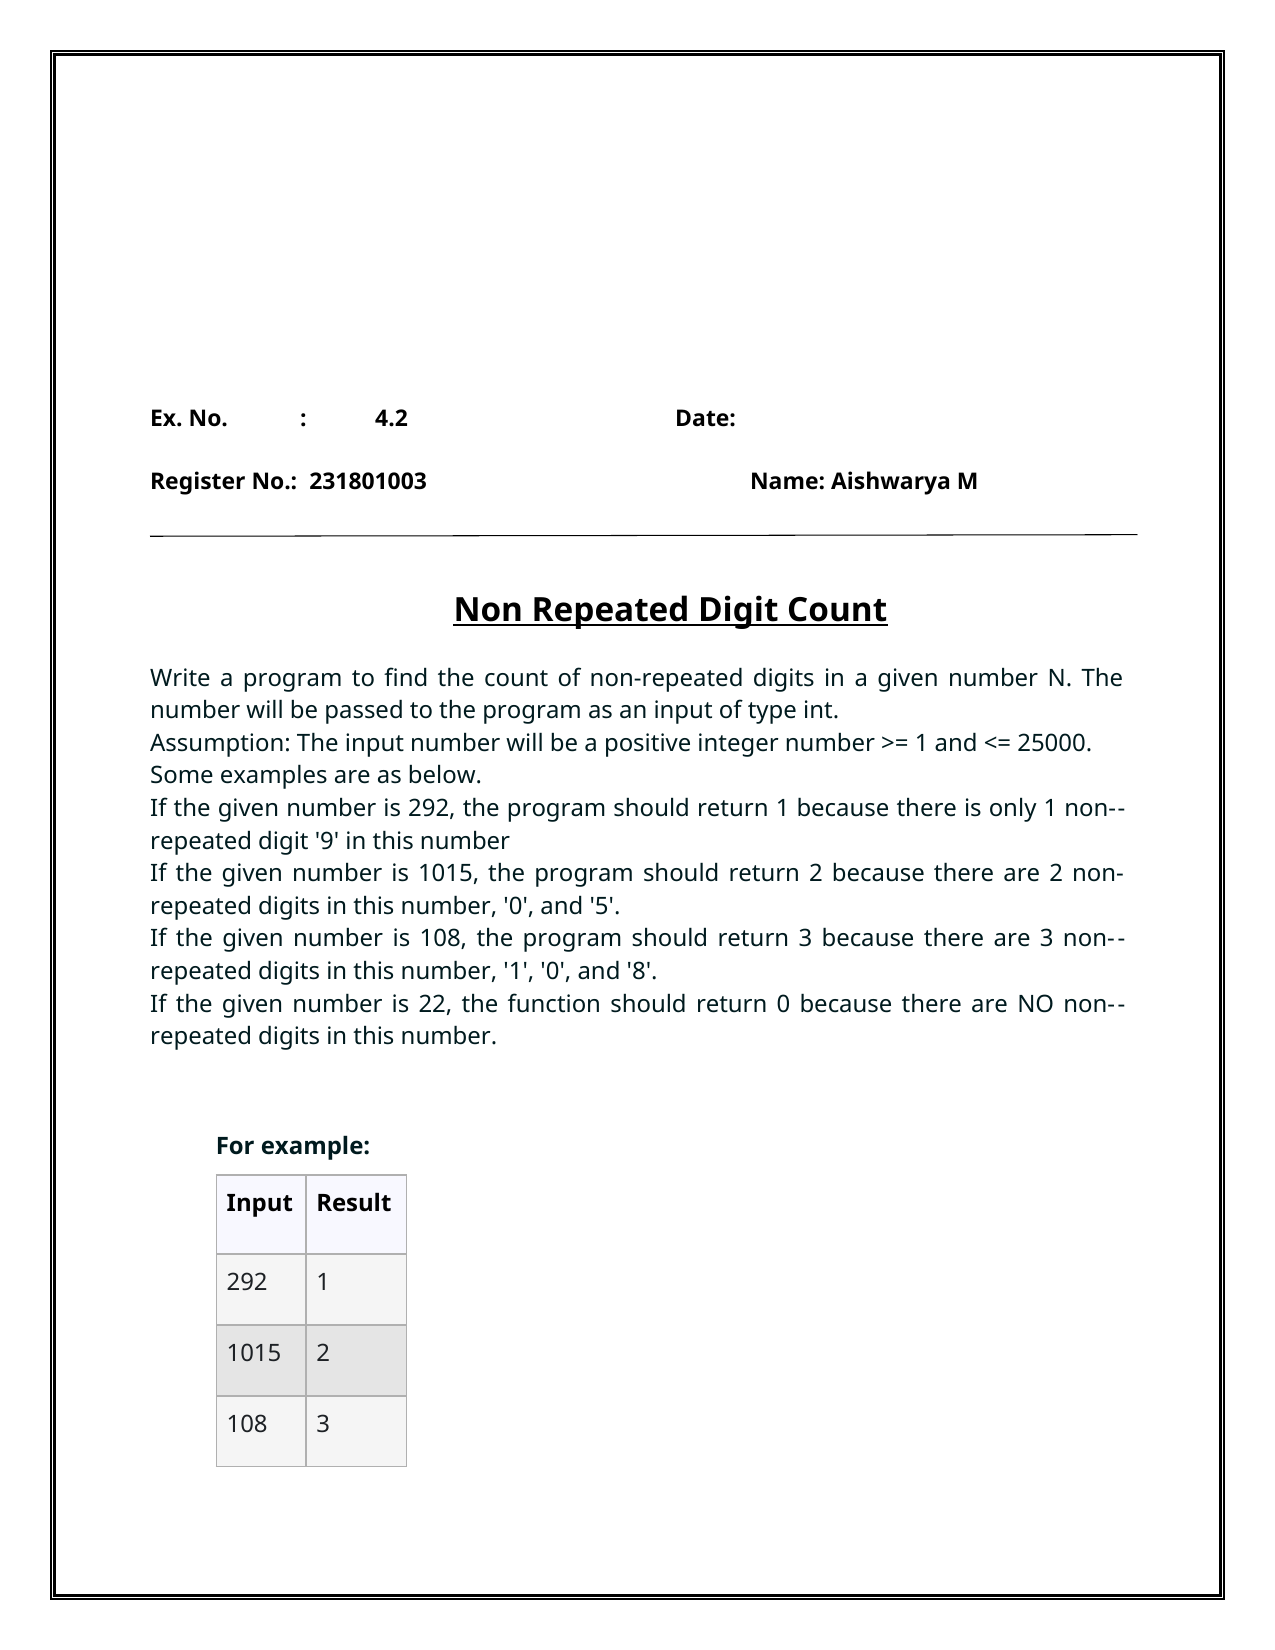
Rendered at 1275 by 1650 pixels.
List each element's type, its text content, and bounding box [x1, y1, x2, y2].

text If the given number is 108, the program should return 3 because there are 3 non-repeated digits in this number, '1', '0', and '8'. [150, 921, 1125, 986]
text Write a program to find the count of non-repeated digits in a given number N. The number will be passed to the program as an input of type int. [150, 660, 1125, 726]
table_cell 292 [217, 1255, 305, 1324]
table_header Result [307, 1176, 406, 1253]
text If the given number is 22, the function should return 0 because there are NO non-repeated digits in this number. [150, 986, 1125, 1052]
text Assumption: The input number will be a positive integer number >= 1 and <= 25000. [150, 726, 1125, 758]
table_cell 2 [307, 1326, 406, 1395]
text Some examples are as below. [150, 758, 1125, 791]
text Register No.: 231801003 Name: Aishwarya M [150, 465, 1125, 496]
table_cell 108 [217, 1397, 305, 1466]
table_header Input [217, 1176, 305, 1253]
table_cell 1015 [217, 1326, 305, 1395]
table_cell 3 [307, 1397, 406, 1466]
text If the given number is 1015, the program should return 2 because there are 2 non-repeated digits in this number, '0', and '5'. [150, 856, 1125, 921]
text If the given number is 292, the program should return 1 because there is only 1 non-repeated digit '9' in this number [150, 791, 1125, 856]
list Non Repeated Digit Count [216, 586, 1125, 631]
text Ex. No. : 4.2 Date: [150, 402, 1125, 433]
text For example: [216, 1129, 1125, 1162]
table_cell 1 [307, 1255, 406, 1324]
